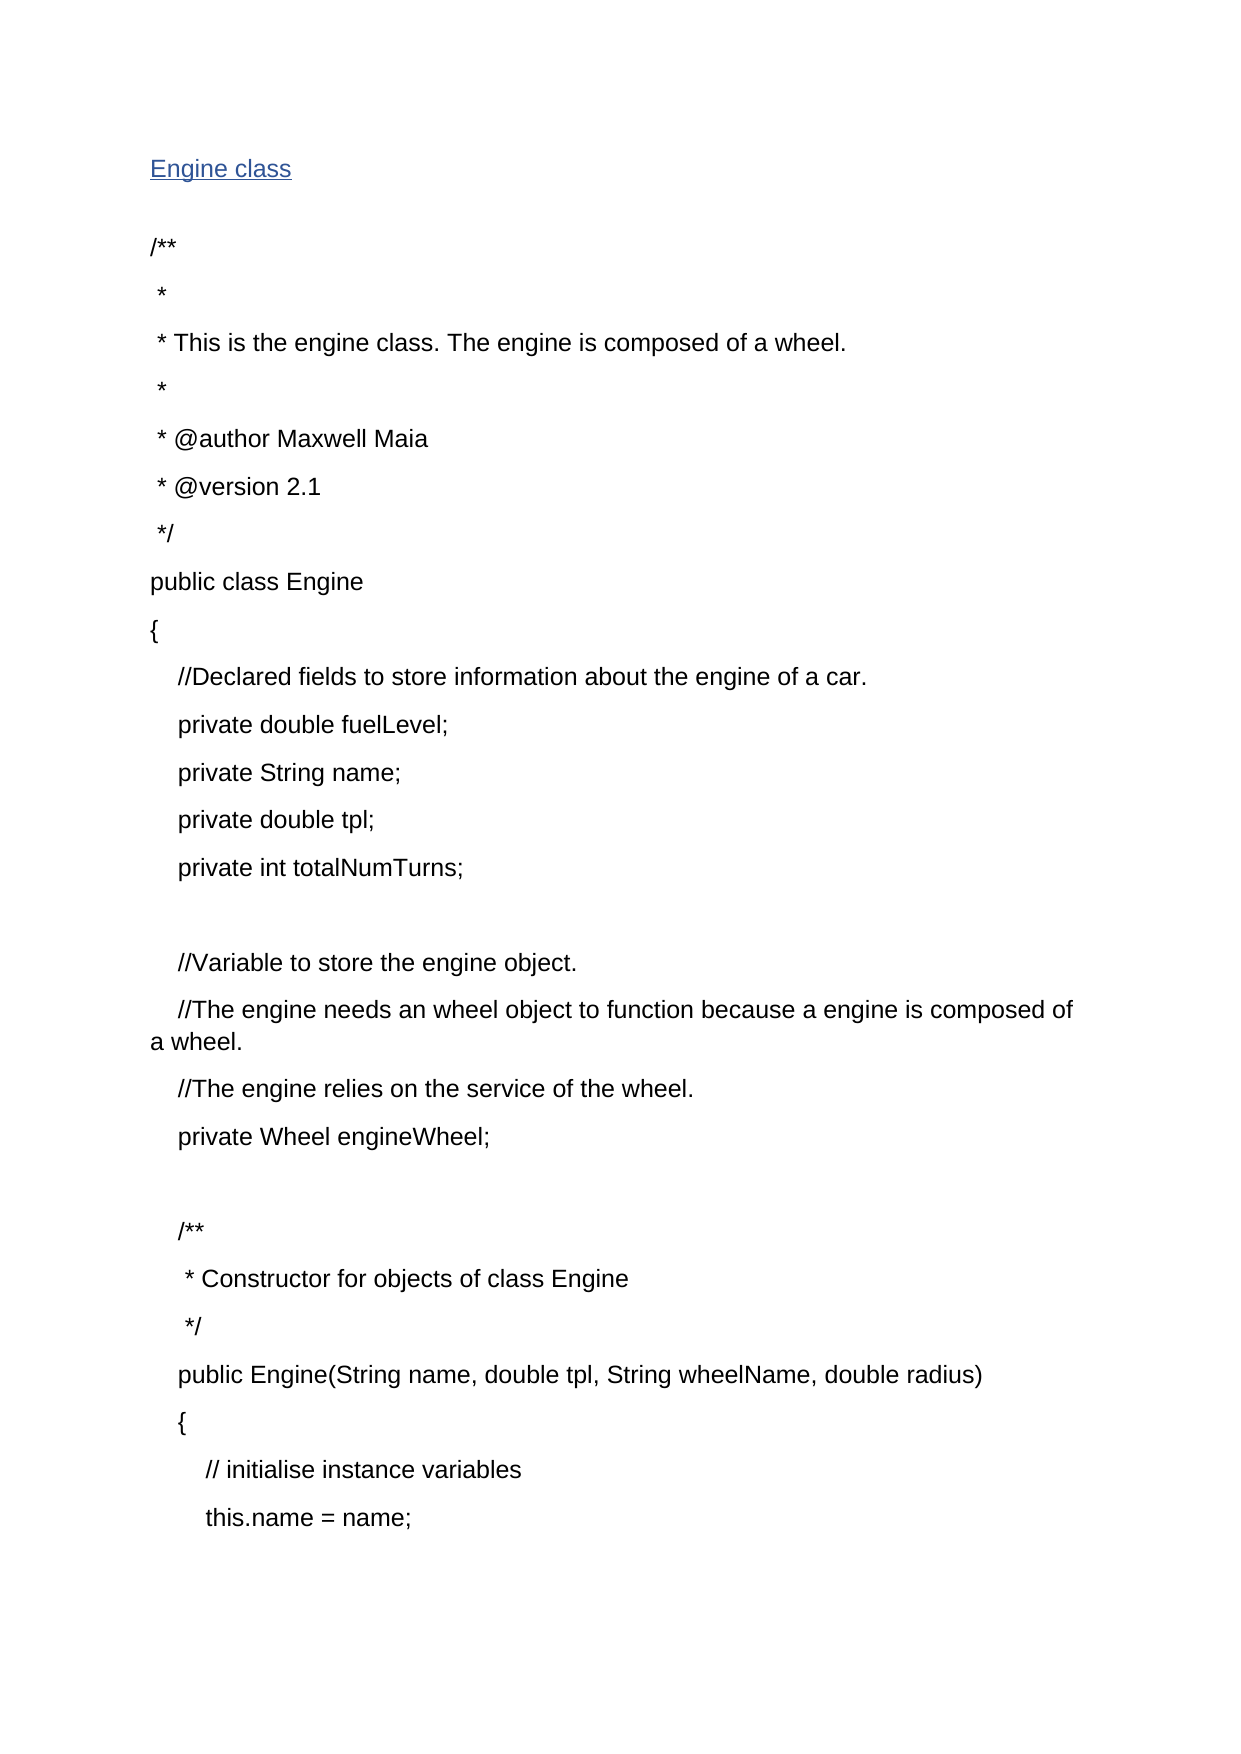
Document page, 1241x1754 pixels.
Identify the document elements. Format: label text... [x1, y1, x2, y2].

text //Variable to store the engine object. [150, 948, 1090, 976]
text * [150, 281, 1090, 309]
text */ [150, 1312, 1090, 1341]
text /** [150, 1216, 1090, 1245]
text this.name = name; [150, 1503, 1090, 1531]
text // initialise instance variables [150, 1455, 1090, 1484]
text public Engine(String name, double tpl, String wheelName, double radius) [150, 1359, 1090, 1388]
text { [150, 614, 1090, 643]
text public class Engine [150, 567, 1090, 596]
text private double fuelLevel; [150, 710, 1090, 739]
text * [150, 376, 1090, 405]
text private int totalNumTurns; [150, 853, 1090, 882]
text private Wheel engineWheel; [150, 1122, 1090, 1151]
text //The engine needs an wheel object to function because a engine is composed of a wheel. [150, 995, 1090, 1055]
text { [150, 1407, 1090, 1436]
text private String name; [150, 758, 1090, 786]
text /** [150, 233, 1090, 262]
text private double tpl; [150, 805, 1090, 834]
text //Declared fields to store information about the engine of a car. [150, 662, 1090, 691]
text * @author Maxwell Maia [150, 424, 1090, 452]
text //The engine relies on the service of the wheel. [150, 1074, 1090, 1103]
subtitle Engine class [150, 154, 1090, 183]
text * Constructor for objects of class Engine [150, 1264, 1090, 1293]
text * This is the engine class. The engine is composed of a wheel. [150, 328, 1090, 357]
text */ [150, 519, 1090, 548]
text * @version 2.1 [150, 471, 1090, 500]
